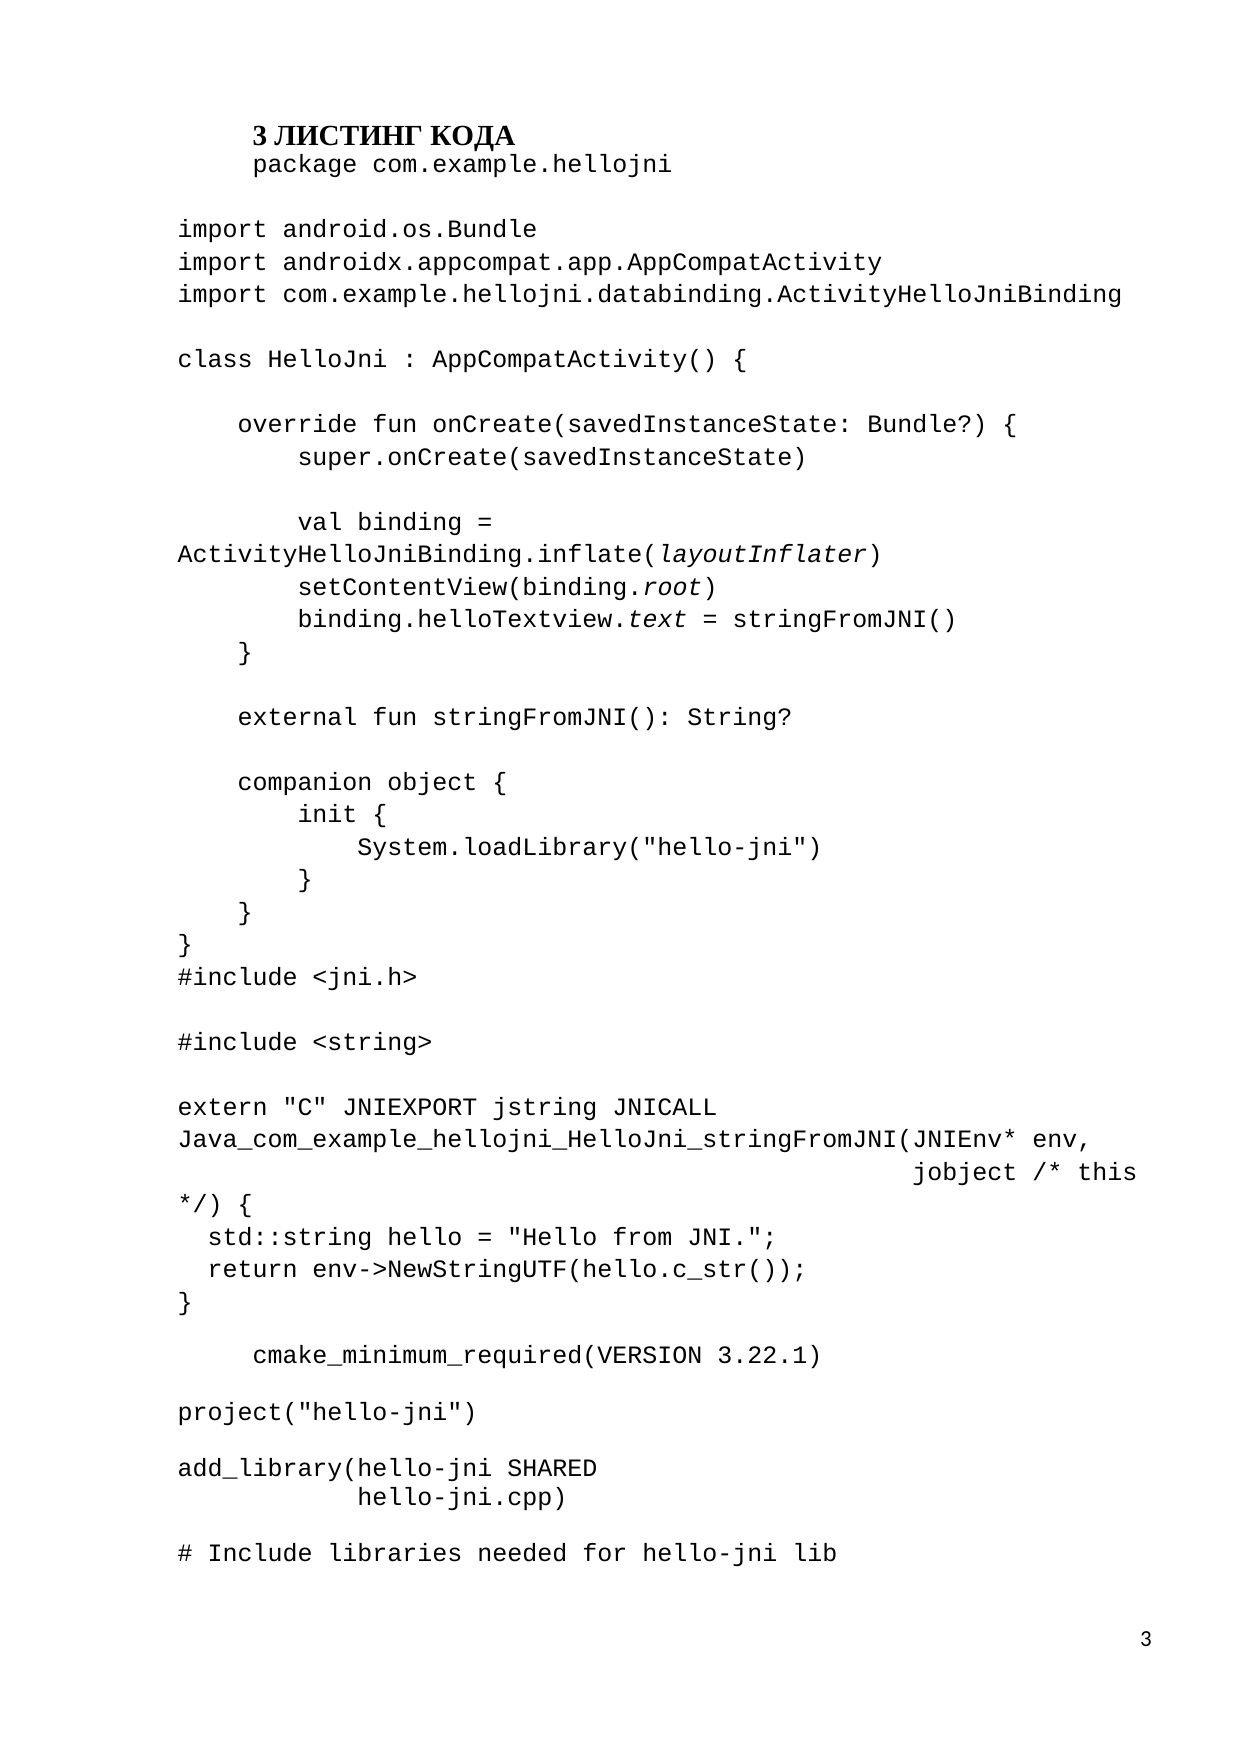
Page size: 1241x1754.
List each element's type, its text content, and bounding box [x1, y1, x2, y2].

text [177, 1342, 1152, 1569]
text 3 ЛИСТИНГ КОДА [177, 118, 1152, 152]
text package com.example.hellojni import android.os.Bundle import androidx.appcompat.app.AppCompatActivity import com.example.hellojni.databinding.ActivityHelloJniBinding class HelloJni : AppCompatActivity() { override fun onCreate(savedInstanceState: Bundle?) { super.onCreate(savedInstanceState) val binding = ActivityHelloJniBinding.inflate(layoutInflater) setContentView(binding.root) binding.helloTextview.text = stringFromJNI() } external fun stringFromJNI(): String? companion object { init { System.loadLibrary("hello-jni") } } } #include <jni.h> #include <string> extern "C" JNIEXPORT jstring JNICALL Java_com_example_hellojni_HelloJni_stringFromJNI(JNIEnv* env, jobject /* this */) { std::string hello = "Hello from JNI."; return env->NewStringUTF(hello.c_str()); } [177, 152, 1152, 1317]
